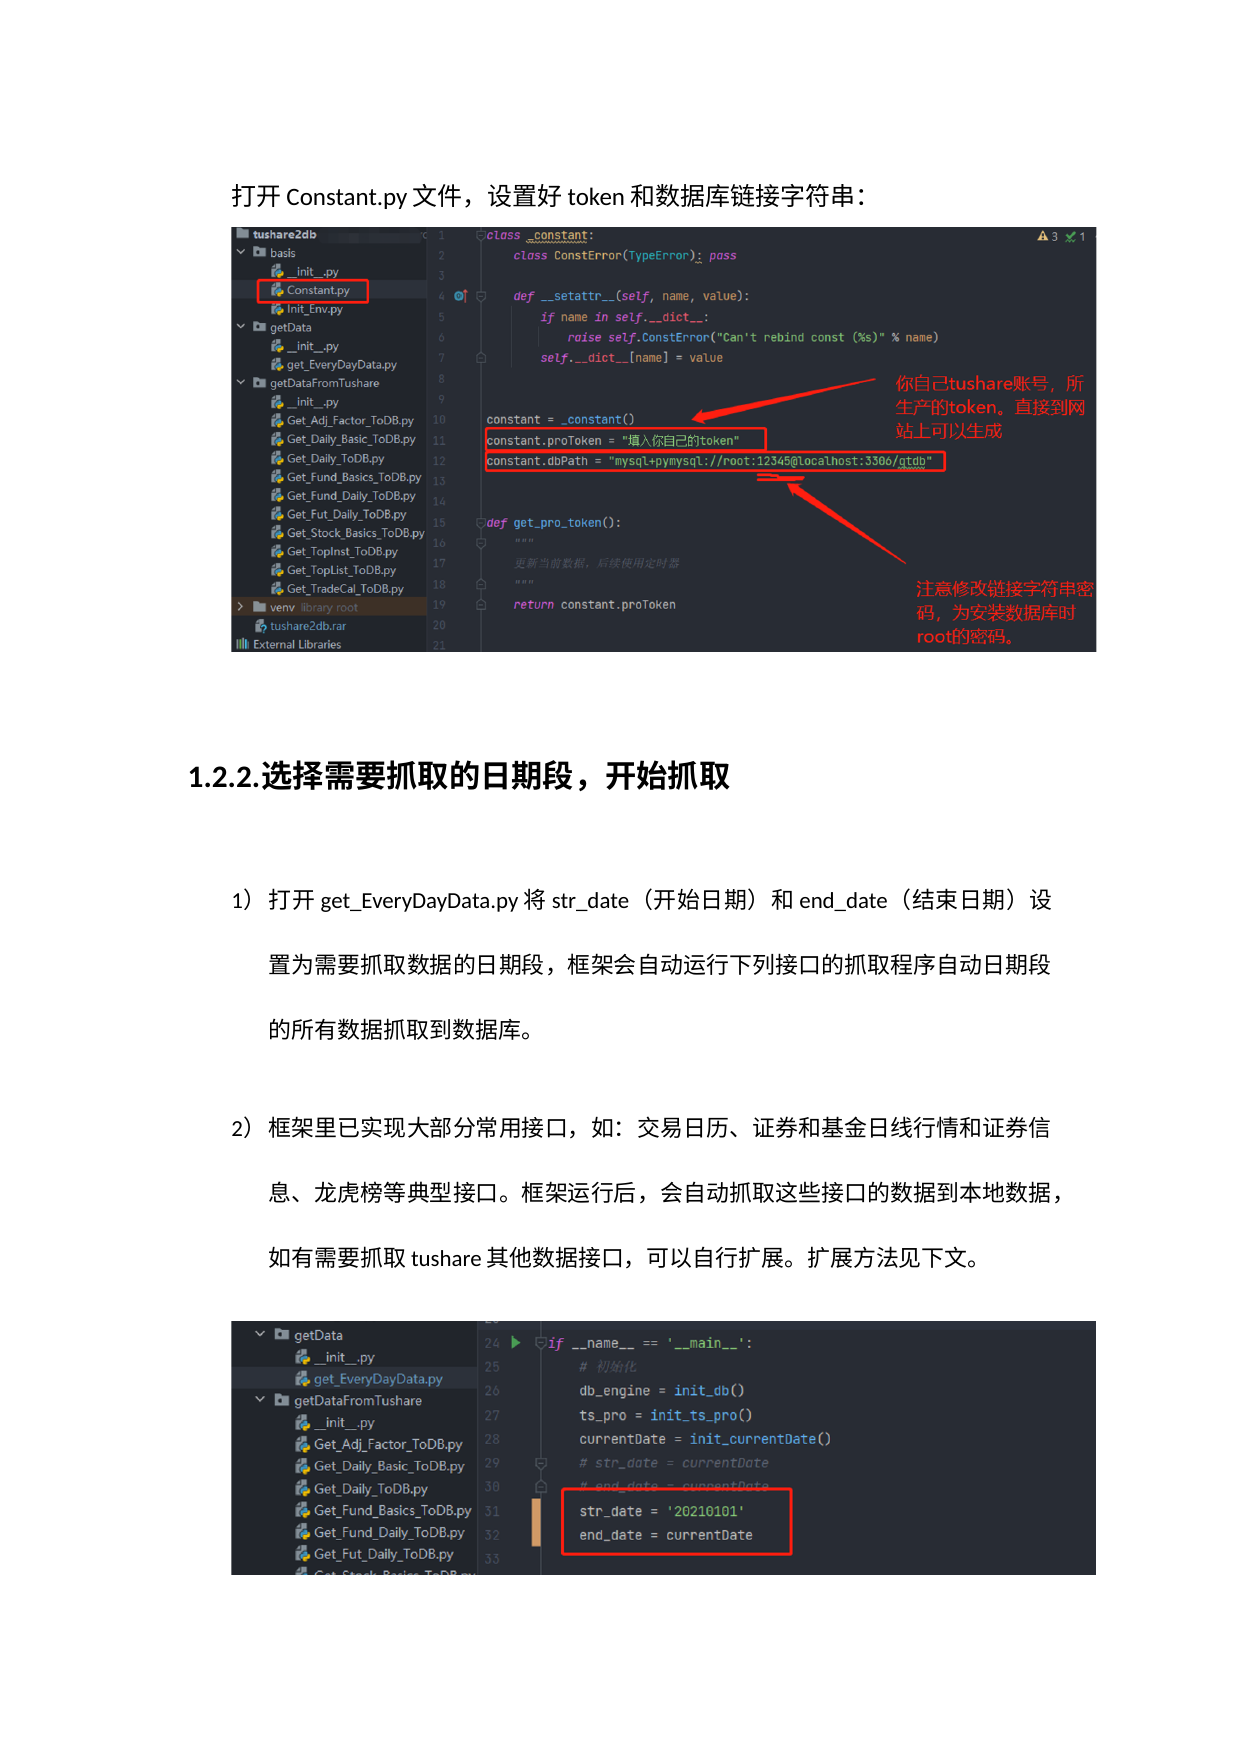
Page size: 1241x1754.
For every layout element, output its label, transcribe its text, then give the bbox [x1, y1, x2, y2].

picture [231, 227, 1097, 652]
subtitle 选择需要抓取的日期段，开始抓取 [187, 742, 1053, 807]
list 打开get_EveryDayData.py将str_date（开始日期）和end_date（结束日期）设置为需要抓取数据的日期段，框架会自动运行下列接口的抓取程序自动日期段的所有数据抓取到数据库。 [231, 867, 1053, 1062]
list 框架里已实现大部分常用接口，如：交易日历、证券和基金日线行情和证券信息、龙虎榜等典型接口。框架运行后，会自动抓取这些接口的数据到本地数据，如有需要抓取tushare其他数据接口，可以自行扩展。扩展方法见下文。 [231, 1094, 1053, 1289]
picture [231, 1321, 1096, 1575]
text 打开Constant.py文件，设置好token和数据库链接字符串： [231, 162, 1053, 227]
